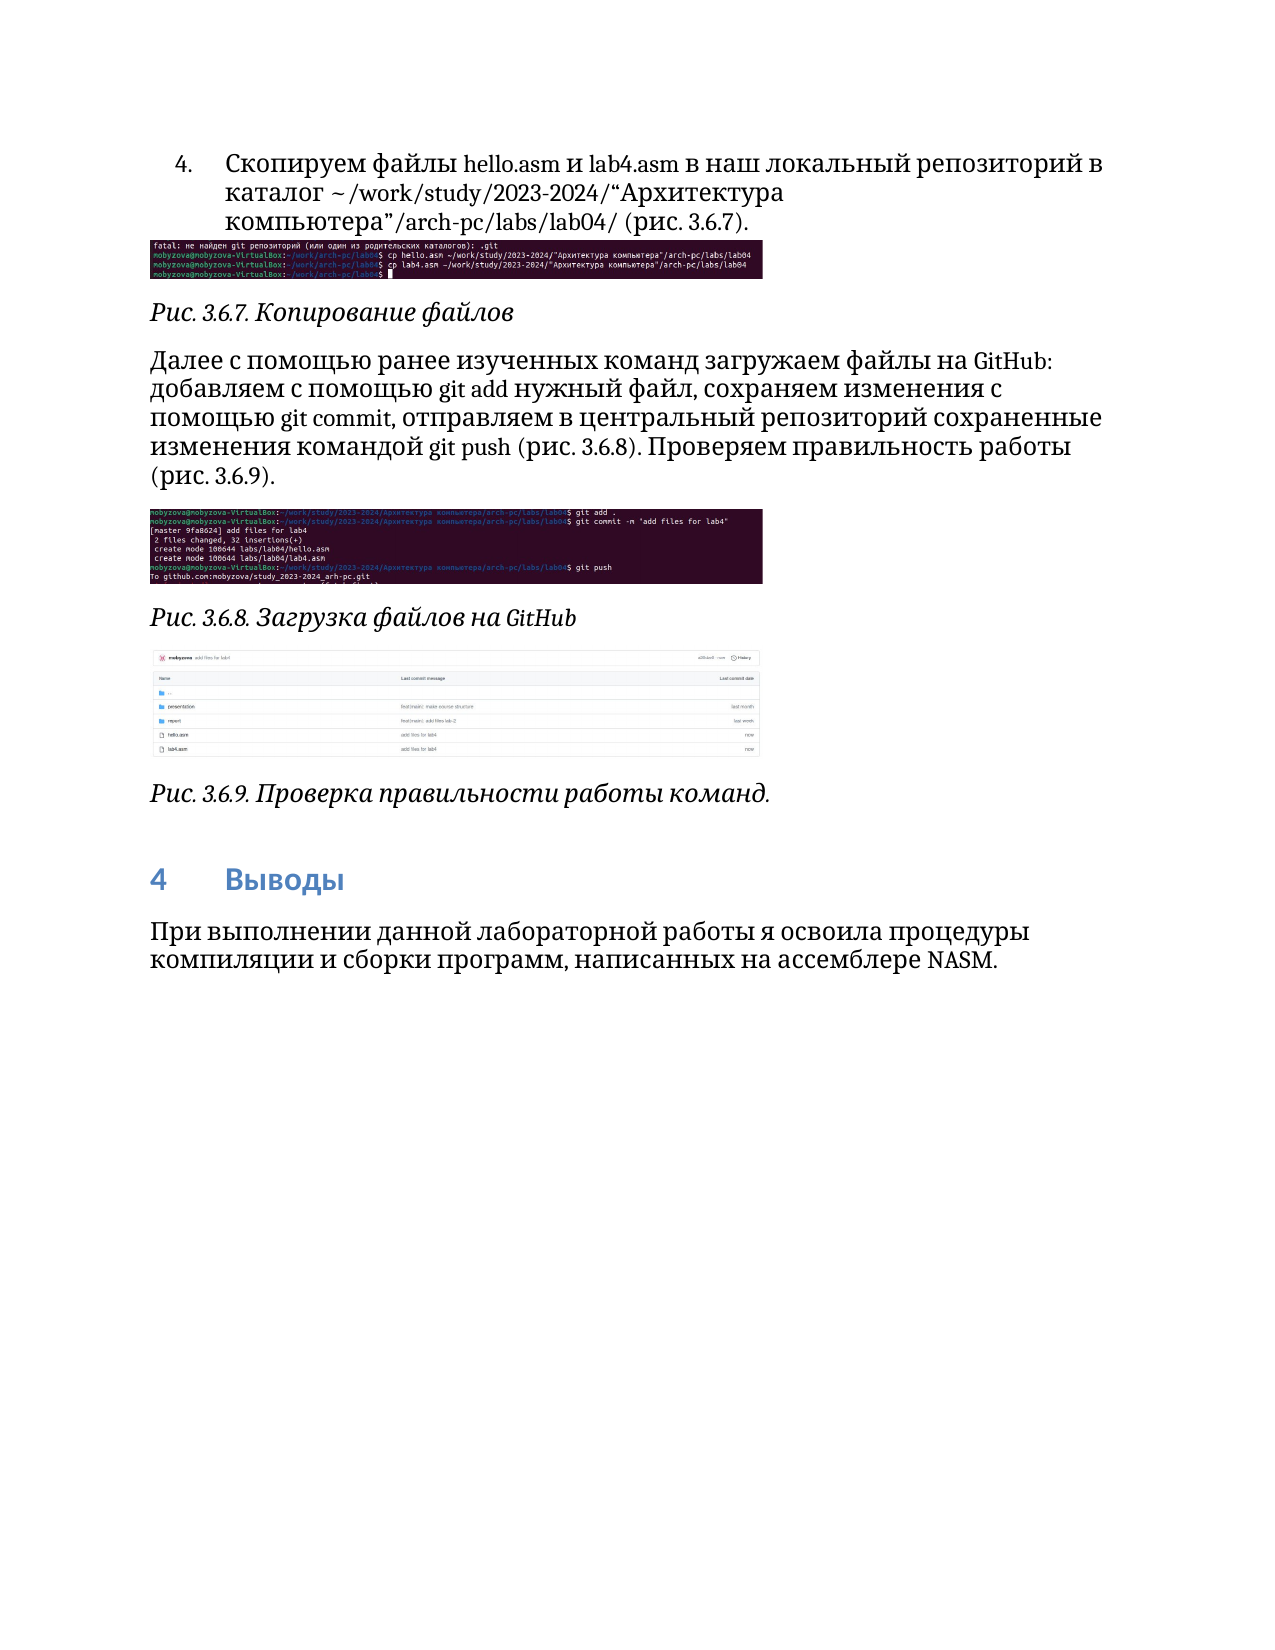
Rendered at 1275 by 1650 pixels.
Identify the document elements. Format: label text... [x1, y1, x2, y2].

text Рис. 3.6.8. Загрузка файлов на GitHub [150, 604, 1125, 633]
picture [150, 240, 763, 279]
list Скопируем файлы hello.asm и lab4.asm в наш локальный репозиторий в каталог ~/work/study/2023-2024/“Архитектура компьютера”/arch-pc/labs/lab04/ (рис. 3.6.7). [175, 150, 1125, 236]
subtitle 4 Выводы [150, 858, 1125, 899]
text Далее с помощью ранее изученных команд загружаем файлы на GitHub: добавляем с помощью git add нужный файл, сохраняем изменения с помощью git commit, отправляем в центральный репозиторий сохраненные изменения командой git push (рис. 3.6.8). Проверяем правильность работы (рис. 3.6.9). [150, 347, 1125, 490]
text При выполнении данной лабораторной работы я освоила процедуры компиляции и сборки программ, написанных на ассемблере NASM. [150, 918, 1125, 975]
text Рис. 3.6.7. Копирование файлов [150, 299, 1125, 328]
picture [150, 509, 763, 584]
text Рис. 3.6.9. Проверка правильности работы команд. [150, 779, 1125, 808]
picture [150, 645, 763, 759]
